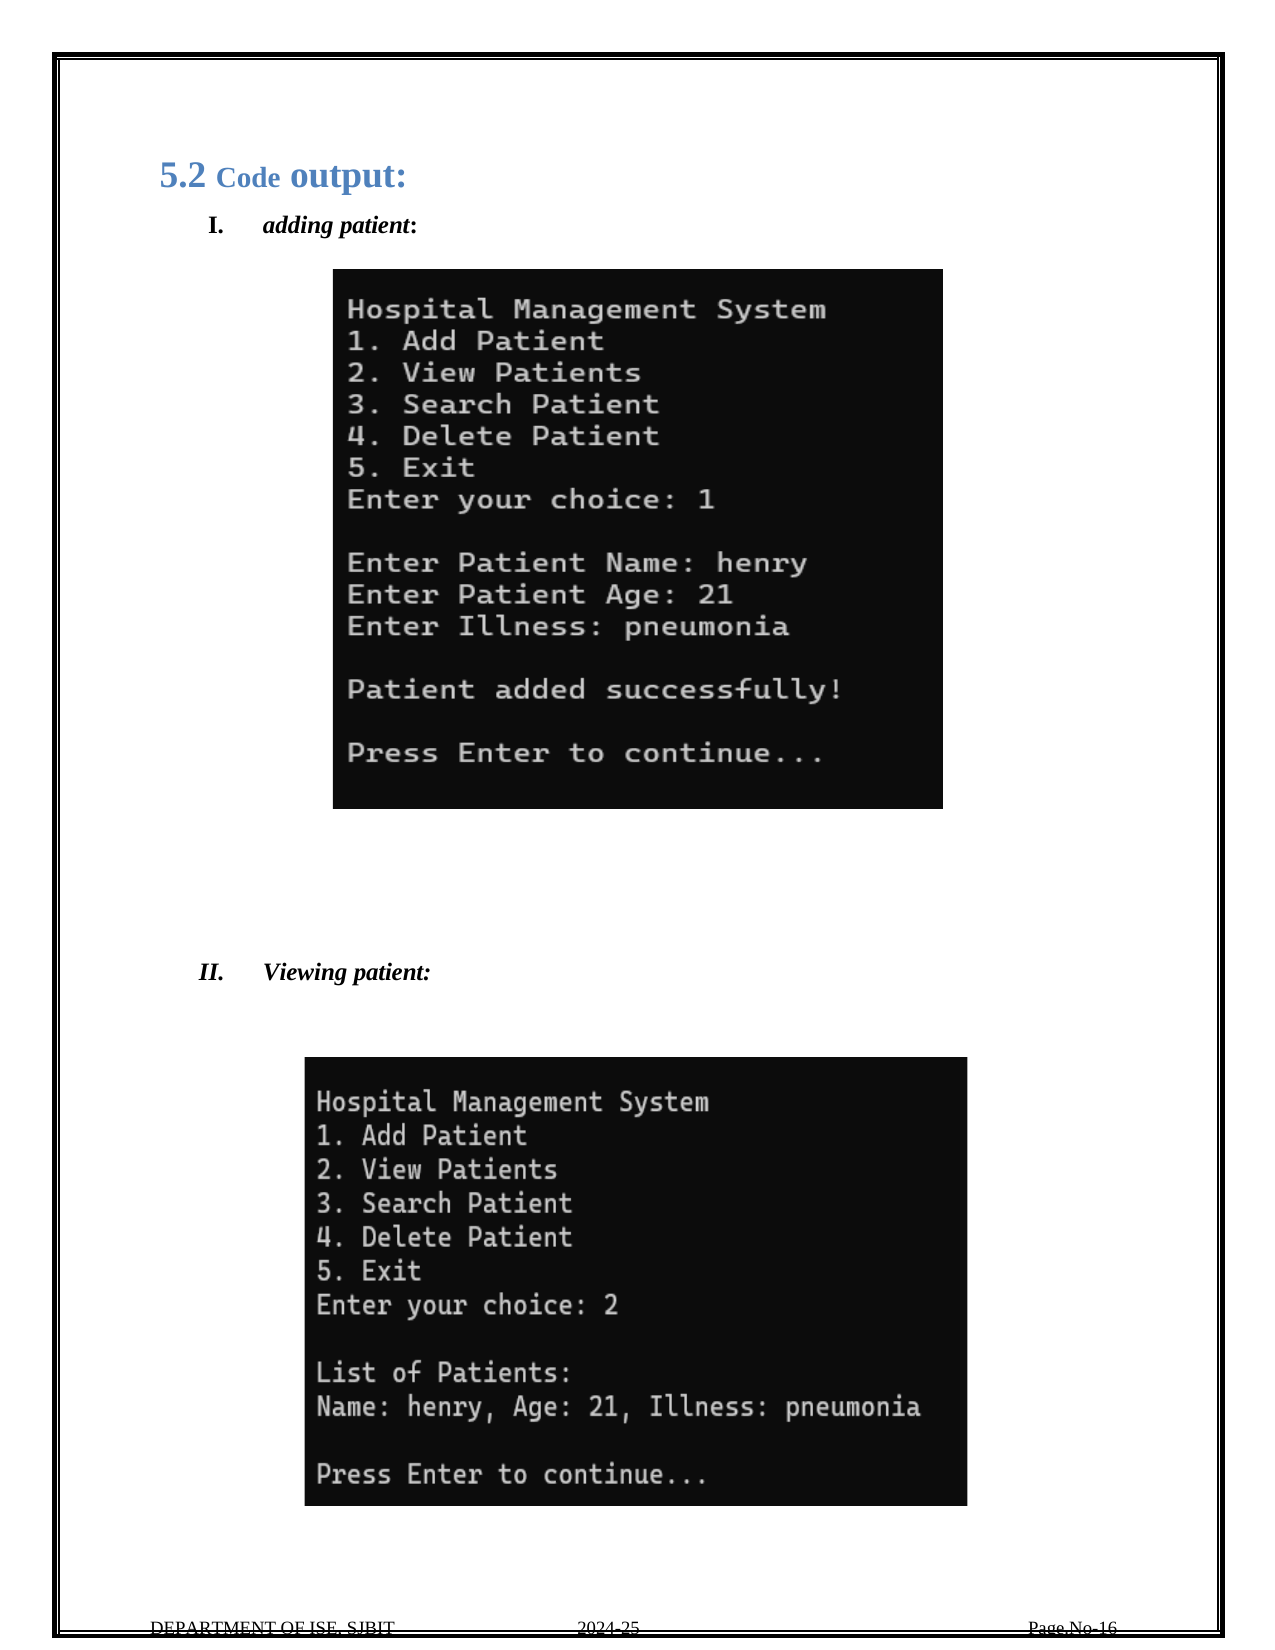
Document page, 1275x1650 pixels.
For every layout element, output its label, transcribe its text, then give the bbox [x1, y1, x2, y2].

picture [332, 269, 943, 809]
picture [304, 1057, 968, 1506]
list Viewing patient: [199, 957, 1125, 985]
list adding patient: [208, 210, 1125, 239]
text 5.2 Code output: [150, 152, 1125, 195]
